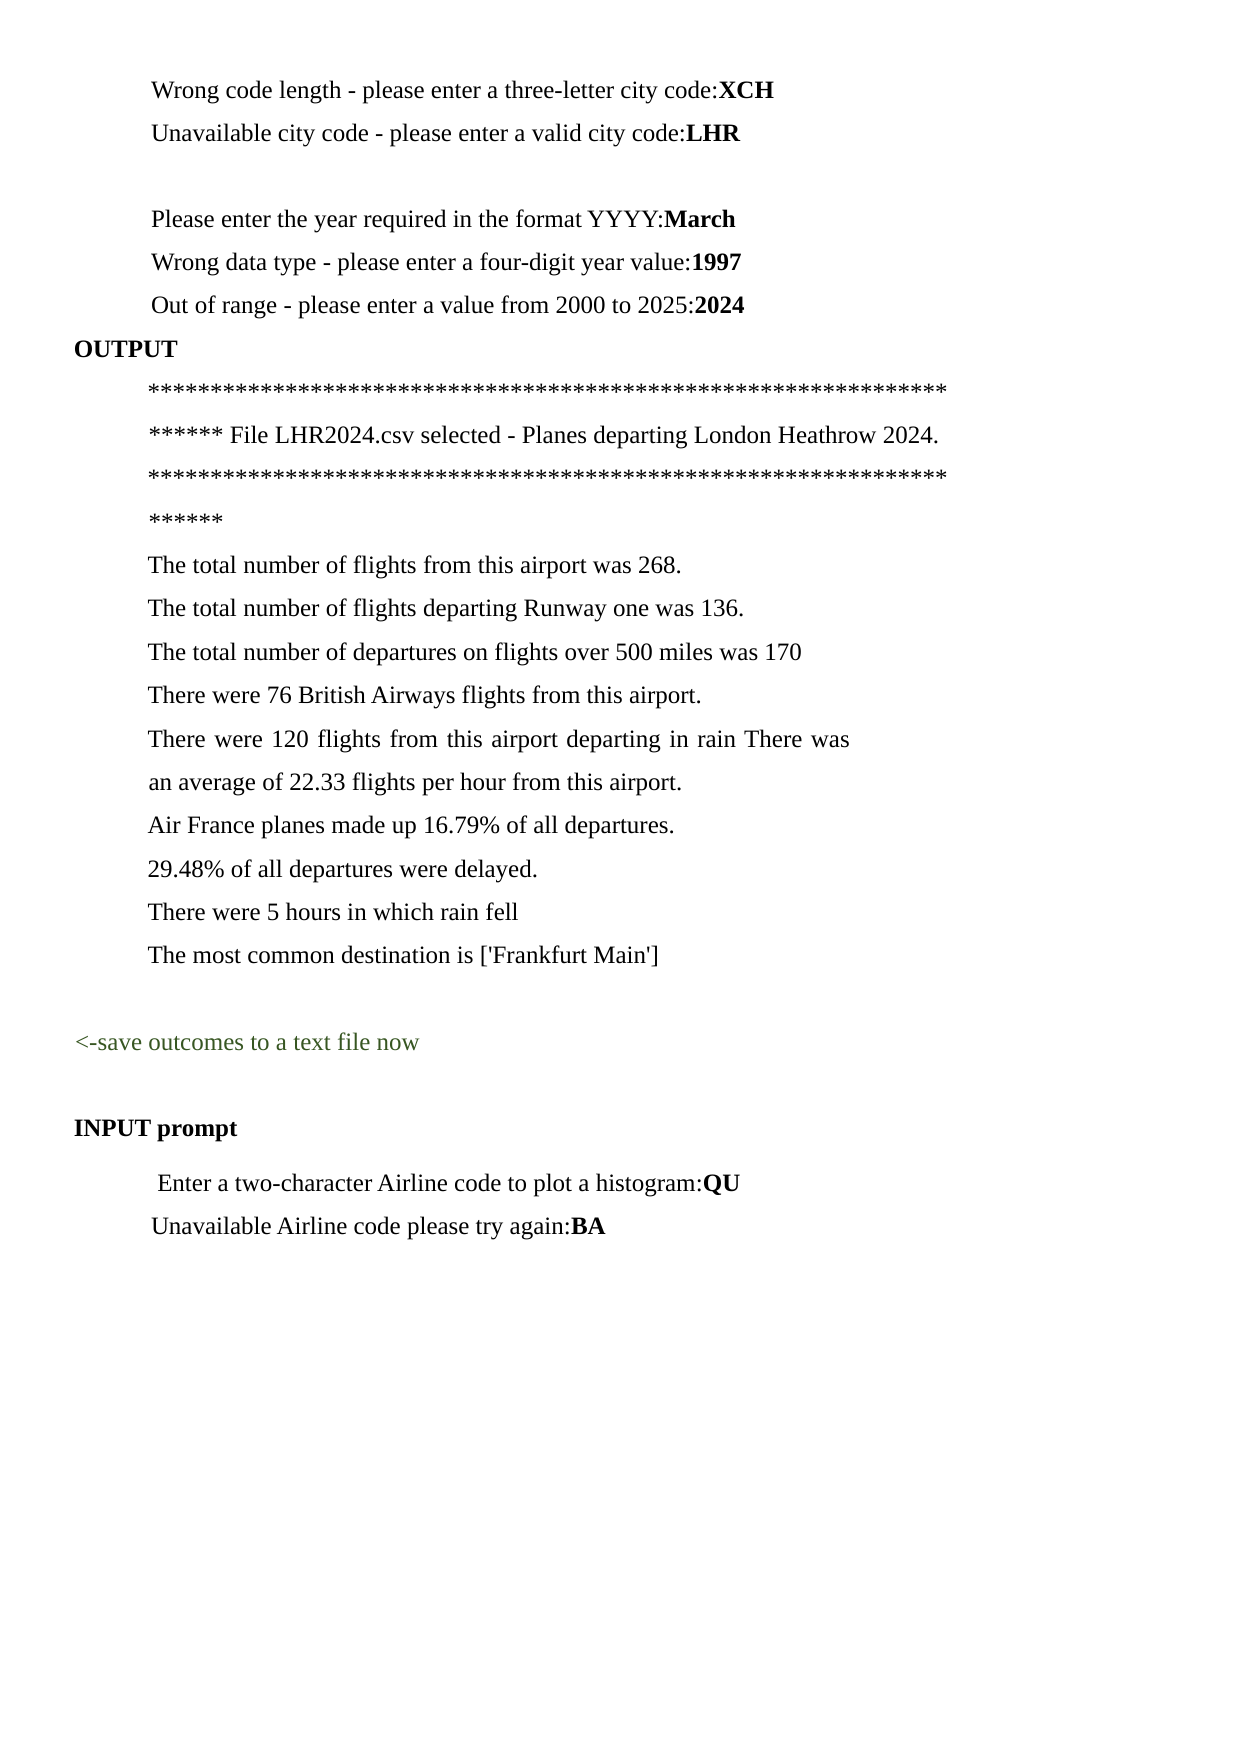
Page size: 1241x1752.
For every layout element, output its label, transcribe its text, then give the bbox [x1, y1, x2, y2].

text Please enter the year required in the format YYYY:March [151, 204, 1165, 232]
subtitle OUTPUT [73, 334, 1165, 362]
text Enter a two-character Airline code to plot a histogram:QU [151, 1168, 1165, 1197]
subtitle INPUT prompt [73, 1113, 1165, 1141]
text The most common destination is ['Frankfurt Main'] [147, 941, 959, 969]
text ********************************************************************** File LHR2024.csv selected - Planes departing London Heathrow 2024. [147, 377, 959, 449]
text 29.48% of all departures were delayed. [147, 854, 959, 882]
text Unavailable city code - please enter a valid city code:LHR [151, 118, 1165, 147]
text Wrong code length - please enter a three-letter city code:XCH [151, 75, 1165, 104]
text Out of range - please enter a value from 2000 to 2025:2024 [151, 290, 1165, 319]
text The total number of flights from this airport was 268. [147, 550, 959, 579]
text Air France planes made up 16.79% of all departures. [147, 810, 959, 839]
text The total number of departures on flights over 500 miles was 170 [147, 637, 959, 666]
text There were 76 British Airways flights from this airport. [147, 680, 959, 709]
text There were 120 flights from this airport departing in rain There was an average of 22.33 flights per hour from this airport. [147, 724, 851, 796]
text The total number of flights departing Runway one was 136. [147, 593, 959, 622]
text <-save outcomes to a text file now [75, 1027, 1165, 1056]
text There were 5 hours in which rain fell [147, 897, 959, 926]
text Wrong data type - please enter a four-digit year value:1997 [151, 247, 1165, 276]
text ********************************************************************** [147, 463, 959, 535]
text Unavailable Airline code please try again:BA [151, 1211, 665, 1240]
